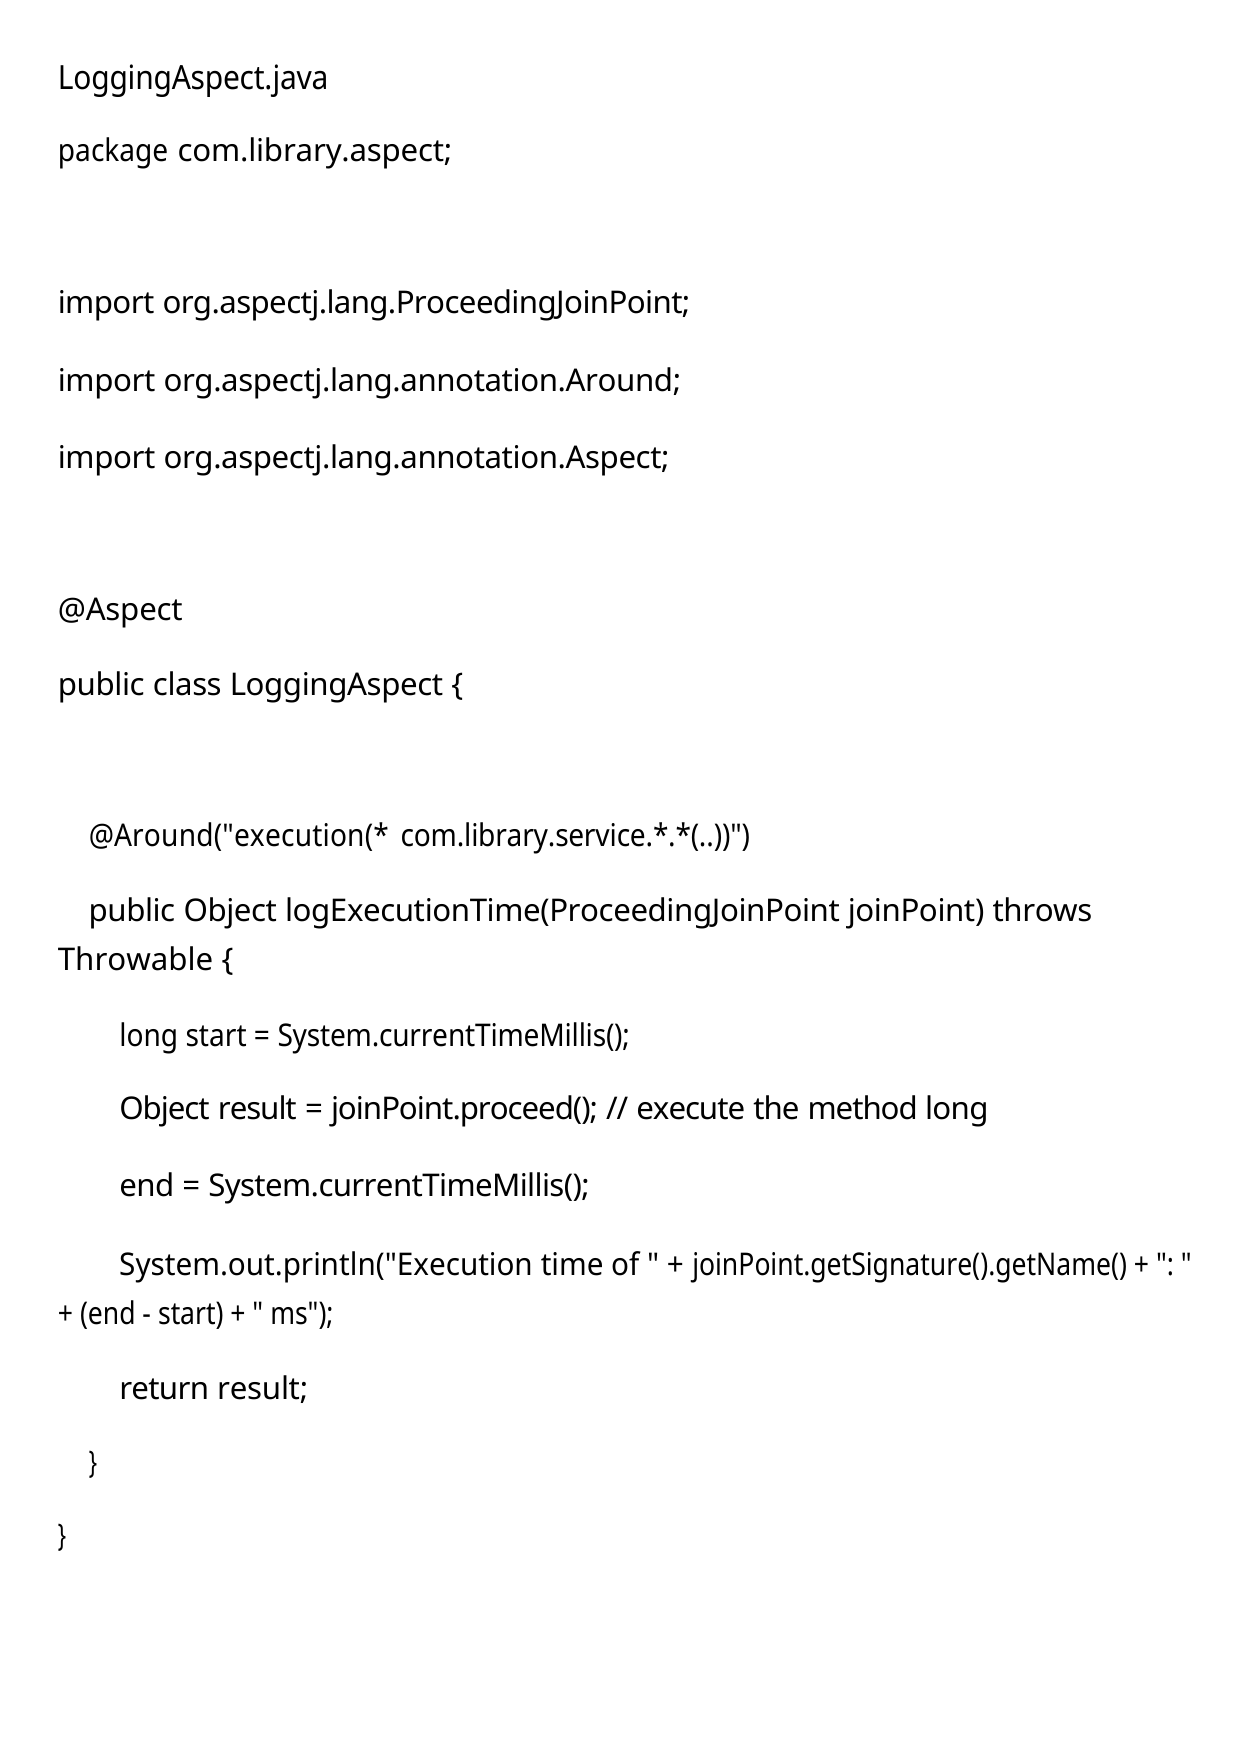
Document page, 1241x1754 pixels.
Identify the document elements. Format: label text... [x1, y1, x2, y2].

text public Object logExecutionTime(ProceedingJoinPoint joinPoint) throws Throwable { [58, 888, 1240, 979]
text System.out.println("Execution time of " + joinPoint.getSignature().getName() + ": " + (end - start) + " ms"); [58, 1242, 1197, 1333]
text long start = System.currentTimeMillis(); [119, 1013, 1240, 1055]
text import org.aspectj.lang.ProceedingJoinPoint; import org.aspectj.lang.annotation.Around; import org.aspectj.lang.annotation.Aspect; [58, 281, 738, 477]
text } [58, 1513, 1240, 1556]
text Object result = joinPoint.proceed(); // execute the method long end = System.currentTimeMillis(); [119, 1086, 1039, 1206]
text package com.library.aspect; [58, 127, 1240, 170]
text return result; [119, 1366, 1240, 1409]
text @Around("execution(* com.library.service.*.*(..))") [88, 813, 1240, 856]
text public class LoggingAspect { [58, 662, 1240, 704]
text @Aspect [58, 587, 1240, 629]
text LoggingAspect.java [58, 53, 1240, 99]
text } [88, 1440, 1240, 1482]
